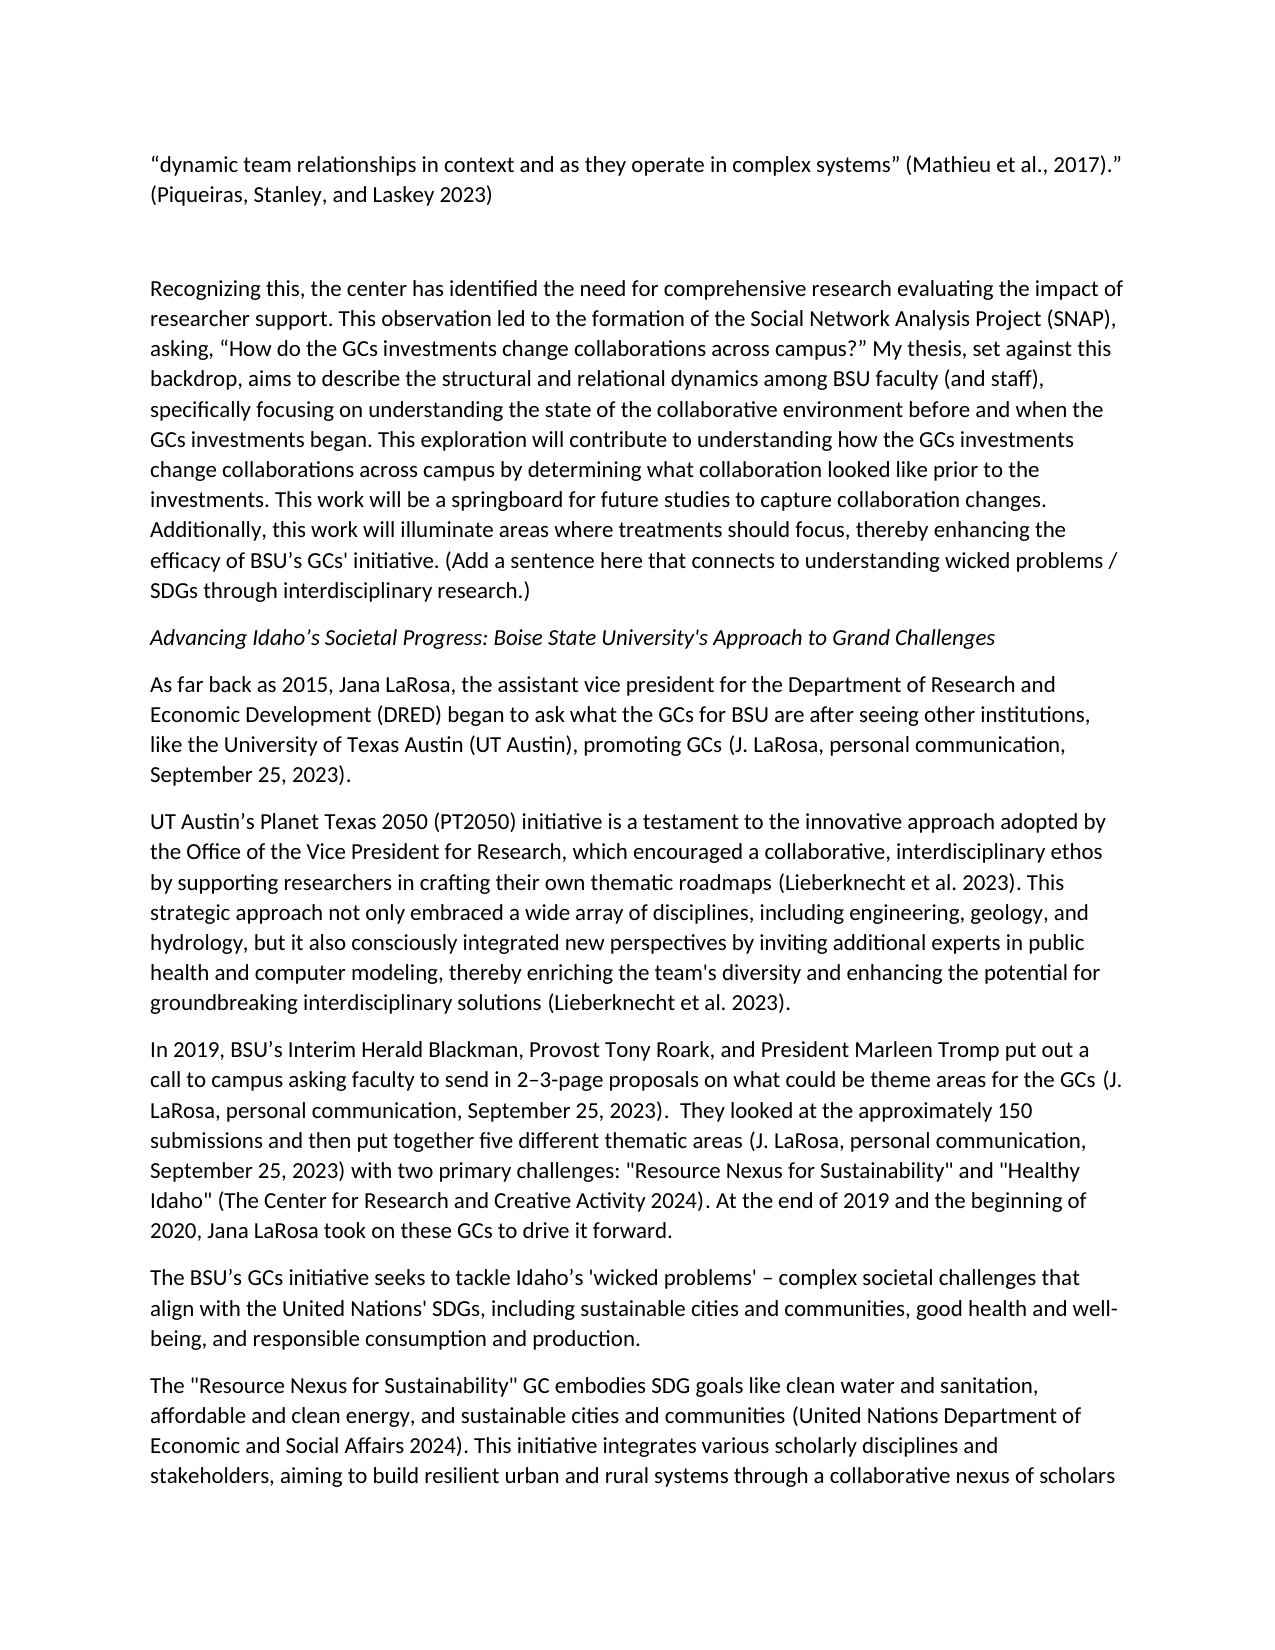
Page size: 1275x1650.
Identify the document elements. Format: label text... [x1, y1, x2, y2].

text Advancing Idaho’s Societal Progress: Boise State University's Approach to Grand Challenges [150, 623, 1125, 651]
text The BSU’s GCs initiative seeks to tackle Idaho’s 'wicked problems' – complex societal challenges that align with the United Nations' SDGs, including sustainable cities and communities, good health and well-being, and responsible consumption and production. [150, 1263, 1125, 1352]
text In 2019, BSU’s Interim Herald Blackman, Provost Tony Roark, and President Marleen Tromp put out a call to campus asking faculty to send in 2–3-page proposals on what could be theme areas for the GCs . They looked at the approximately 150 submissions and then put together five different thematic areas with two primary challenges: "Resource Nexus for Sustainability" and "Healthy Idaho" . At the end of 2019 and the beginning of 2020, Jana LaRosa took on these GCs to drive it forward. [150, 1035, 1125, 1245]
text As far back as 2015, Jana LaRosa, the assistant vice president for the Department of Research and Economic Development (DRED) began to ask what the GCs for BSU are after seeing other institutions, like the University of Texas Austin (UT Austin), promoting GCs . [150, 670, 1125, 788]
text Recognizing this, the center has identified the need for comprehensive research evaluating the impact of researcher support. This observation led to the formation of the Social Network Analysis Project (SNAP), asking, “How do the GCs investments change collaborations across campus?” My thesis, set against this backdrop, aims to describe the structural and relational dynamics among BSU faculty (and staff), specifically focusing on understanding the state of the collaborative environment before and when the GCs investments began. This exploration will contribute to understanding how the GCs investments change collaborations across campus by determining what collaboration looked like prior to the investments. This work will be a springboard for future studies to capture collaboration changes. Additionally, this work will illuminate areas where treatments should focus, thereby enhancing the efficacy of BSU’s GCs' initiative. (Add a sentence here that connects to understanding wicked problems / SDGs through interdisciplinary research.) [150, 274, 1125, 604]
text UT Austin’s Planet Texas 2050 (PT2050) initiative is a testament to the innovative approach adopted by the Office of the Vice President for Research, which encouraged a collaborative, interdisciplinary ethos by supporting researchers in crafting their own thematic roadmaps . This strategic approach not only embraced a wide array of disciplines, including engineering, geology, and hydrology, but it also consciously integrated new perspectives by inviting additional experts in public health and computer modeling, thereby enriching the team's diversity and enhancing the potential for groundbreaking interdisciplinary solutions . [150, 807, 1125, 1017]
